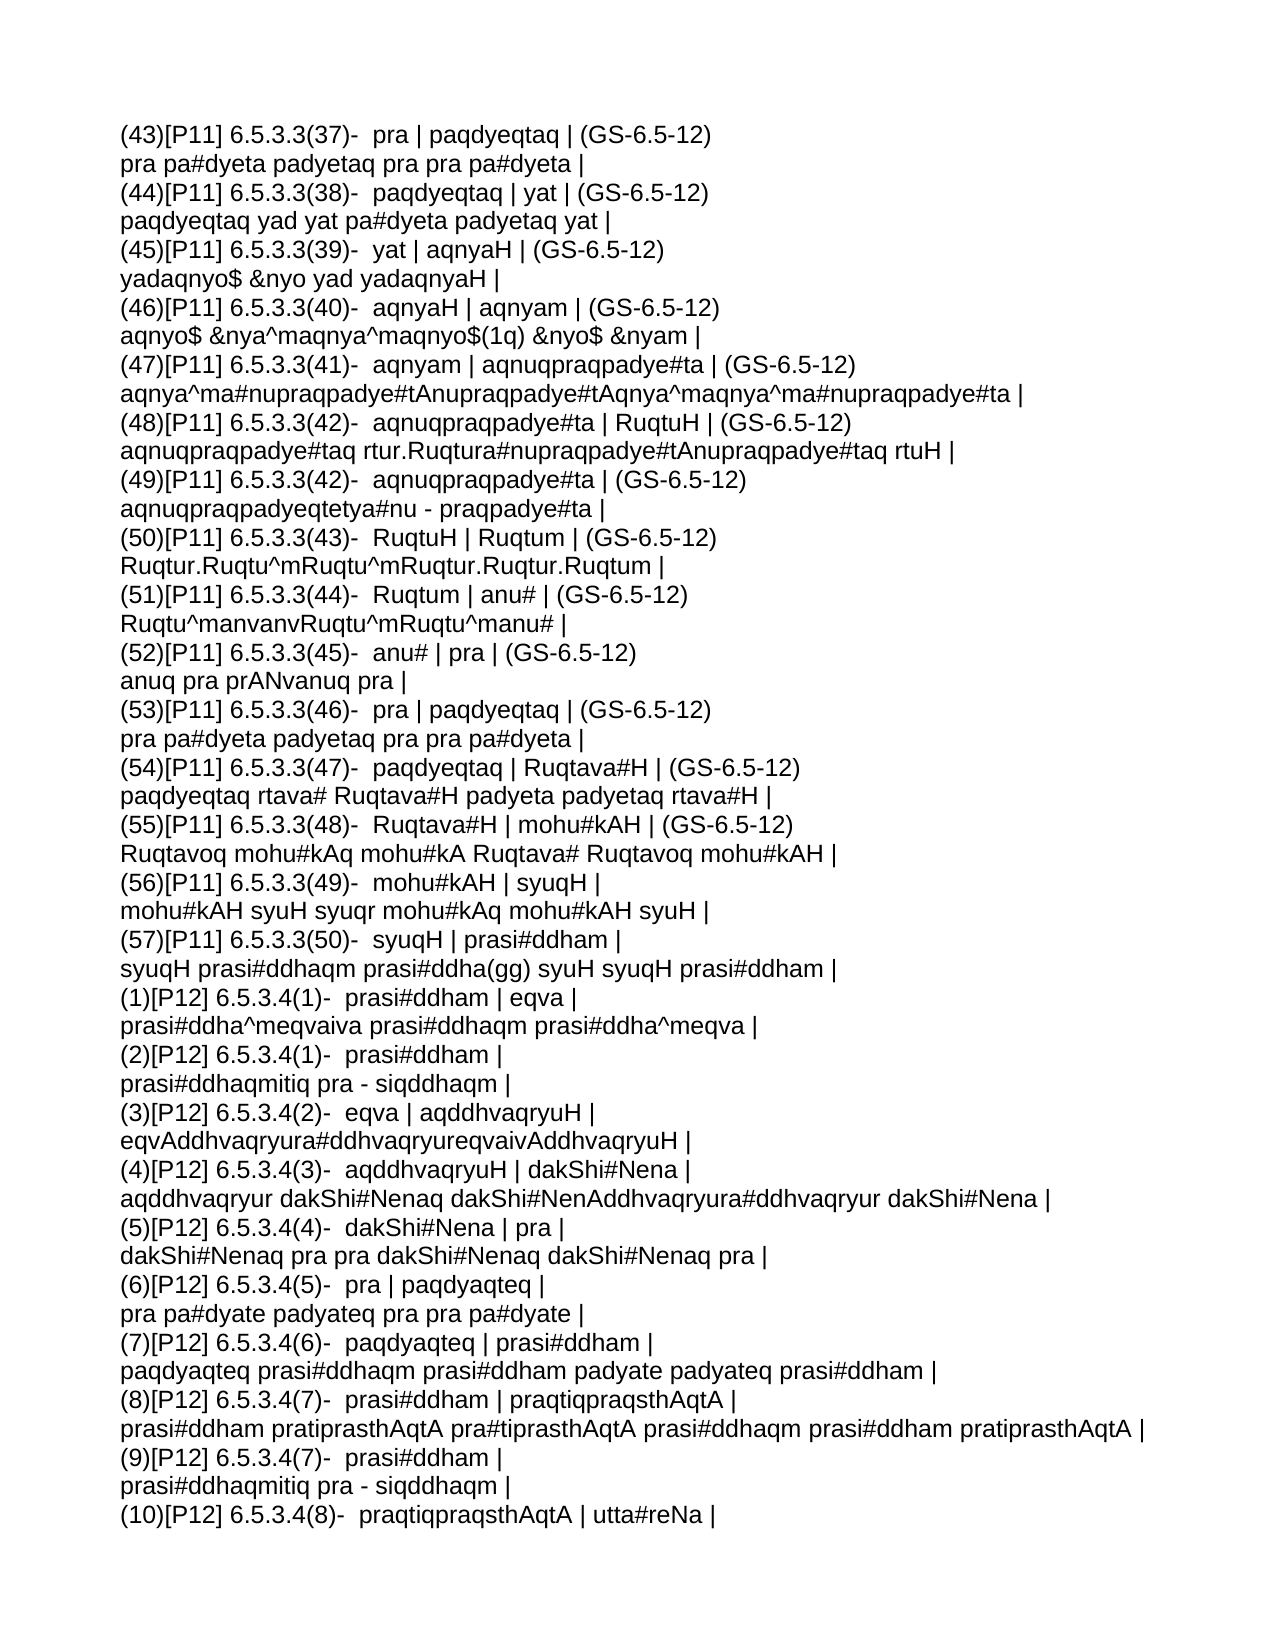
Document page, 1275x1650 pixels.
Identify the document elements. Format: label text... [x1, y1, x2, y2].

text (55)[P11] 6.5.3.3(48)- Ruqtava#H | mohu#kAH | (GS-6.5-12) [120, 810, 1200, 839]
text prasi#ddha^meqvaiva prasi#ddhaqm prasi#ddha^meqva | [120, 1011, 1200, 1040]
text yadaqnyo$ &nyo yad yadaqnyaH | [120, 264, 1200, 292]
text prasi#ddhaqmitiq pra - siqddhaqm | [120, 1471, 1200, 1500]
text (45)[P11] 6.5.3.3(39)- yat | aqnyaH | (GS-6.5-12) [120, 235, 1200, 264]
text (54)[P11] 6.5.3.3(47)- paqdyeqtaq | Ruqtava#H | (GS-6.5-12) [120, 752, 1200, 781]
text (49)[P11] 6.5.3.3(42)- aqnuqpraqpadye#ta | (GS-6.5-12) [120, 465, 1200, 494]
text (4)[P12] 6.5.3.4(3)- aqddhvaqryuH | dakShi#Nena | [120, 1155, 1200, 1184]
text syuqH prasi#ddhaqm prasi#ddha(gg) syuH syuqH prasi#ddham | [120, 954, 1200, 982]
text (47)[P11] 6.5.3.3(41)- aqnyam | aqnuqpraqpadye#ta | (GS-6.5-12) [120, 350, 1200, 379]
text paqdyeqtaq yad yat pa#dyeta padyetaq yat | [120, 206, 1200, 235]
text (44)[P11] 6.5.3.3(38)- paqdyeqtaq | yat | (GS-6.5-12) [120, 177, 1200, 206]
text paqdyeqtaq rtava# Ruqtava#H padyeta padyetaq rtava#H | [120, 781, 1200, 810]
text paqdyaqteq prasi#ddhaqm prasi#ddham padyate padyateq prasi#ddham | [120, 1356, 1200, 1385]
text (48)[P11] 6.5.3.3(42)- aqnuqpraqpadye#ta | RuqtuH | (GS-6.5-12) [120, 407, 1200, 436]
text (7)[P12] 6.5.3.4(6)- paqdyaqteq | prasi#ddham | [120, 1327, 1200, 1356]
text aqnuqpraqpadyeqtetya#nu - praqpadye#ta | [120, 494, 1200, 522]
text Ruqtavoq mohu#kAq mohu#kA Ruqtava# Ruqtavoq mohu#kAH | [120, 839, 1200, 867]
text anuq pra prANvanuq pra | [120, 666, 1200, 695]
text (6)[P12] 6.5.3.4(5)- pra | paqdyaqteq | [120, 1270, 1200, 1299]
text aqddhvaqryur dakShi#Nenaq dakShi#NenAddhvaqryura#ddhvaqryur dakShi#Nena | [120, 1184, 1200, 1212]
text (53)[P11] 6.5.3.3(46)- pra | paqdyeqtaq | (GS-6.5-12) [120, 695, 1200, 724]
text pra pa#dyeta padyetaq pra pra pa#dyeta | [120, 149, 1200, 177]
text (5)[P12] 6.5.3.4(4)- dakShi#Nena | pra | [120, 1212, 1200, 1241]
text aqnya^ma#nupraqpadye#tAnupraqpadye#tAqnya^maqnya^ma#nupraqpadye#ta | [120, 379, 1200, 407]
text prasi#ddhaqmitiq pra - siqddhaqm | [120, 1069, 1200, 1097]
text (56)[P11] 6.5.3.3(49)- mohu#kAH | syuqH | [120, 867, 1200, 896]
text (3)[P12] 6.5.3.4(2)- eqva | aqddhvaqryuH | [120, 1097, 1200, 1126]
text Ruqtur.Ruqtu^mRuqtu^mRuqtur.Ruqtur.Ruqtum | [120, 551, 1200, 580]
text aqnuqpraqpadye#taq rtur.Ruqtura#nupraqpadye#tAnupraqpadye#taq rtuH | [120, 436, 1200, 465]
text pra pa#dyate padyateq pra pra pa#dyate | [120, 1299, 1200, 1327]
text (43)[P11] 6.5.3.3(37)- pra | paqdyeqtaq | (GS-6.5-12) [120, 120, 1200, 149]
text (50)[P11] 6.5.3.3(43)- RuqtuH | Ruqtum | (GS-6.5-12) [120, 522, 1200, 551]
text (2)[P12] 6.5.3.4(1)- prasi#ddham | [120, 1040, 1200, 1069]
text Ruqtu^manvanvRuqtu^mRuqtu^manu# | [120, 609, 1200, 637]
text eqvAddhvaqryura#ddhvaqryureqvaivAddhvaqryuH | [120, 1126, 1200, 1155]
text (8)[P12] 6.5.3.4(7)- prasi#ddham | praqtiqpraqsthAqtA | [120, 1385, 1200, 1414]
text aqnyo$ &nya^maqnya^maqnyo$(1q) &nyo$ &nyam | [120, 321, 1200, 350]
text (1)[P12] 6.5.3.4(1)- prasi#ddham | eqva | [120, 982, 1200, 1011]
text (9)[P12] 6.5.3.4(7)- prasi#ddham | [120, 1442, 1200, 1471]
text dakShi#Nenaq pra pra dakShi#Nenaq dakShi#Nenaq pra | [120, 1241, 1200, 1270]
text (46)[P11] 6.5.3.3(40)- aqnyaH | aqnyam | (GS-6.5-12) [120, 292, 1200, 321]
text prasi#ddham pratiprasthAqtA pra#tiprasthAqtA prasi#ddhaqm prasi#ddham pratiprasthAqtA | [120, 1414, 1200, 1442]
text (10)[P12] 6.5.3.4(8)- praqtiqpraqsthAqtA | utta#reNa | [120, 1500, 1200, 1529]
text pra pa#dyeta padyetaq pra pra pa#dyeta | [120, 724, 1200, 752]
text (57)[P11] 6.5.3.3(50)- syuqH | prasi#ddham | [120, 925, 1200, 954]
text mohu#kAH syuH syuqr mohu#kAq mohu#kAH syuH | [120, 896, 1200, 925]
text (52)[P11] 6.5.3.3(45)- anu# | pra | (GS-6.5-12) [120, 637, 1200, 666]
text (51)[P11] 6.5.3.3(44)- Ruqtum | anu# | (GS-6.5-12) [120, 580, 1200, 609]
